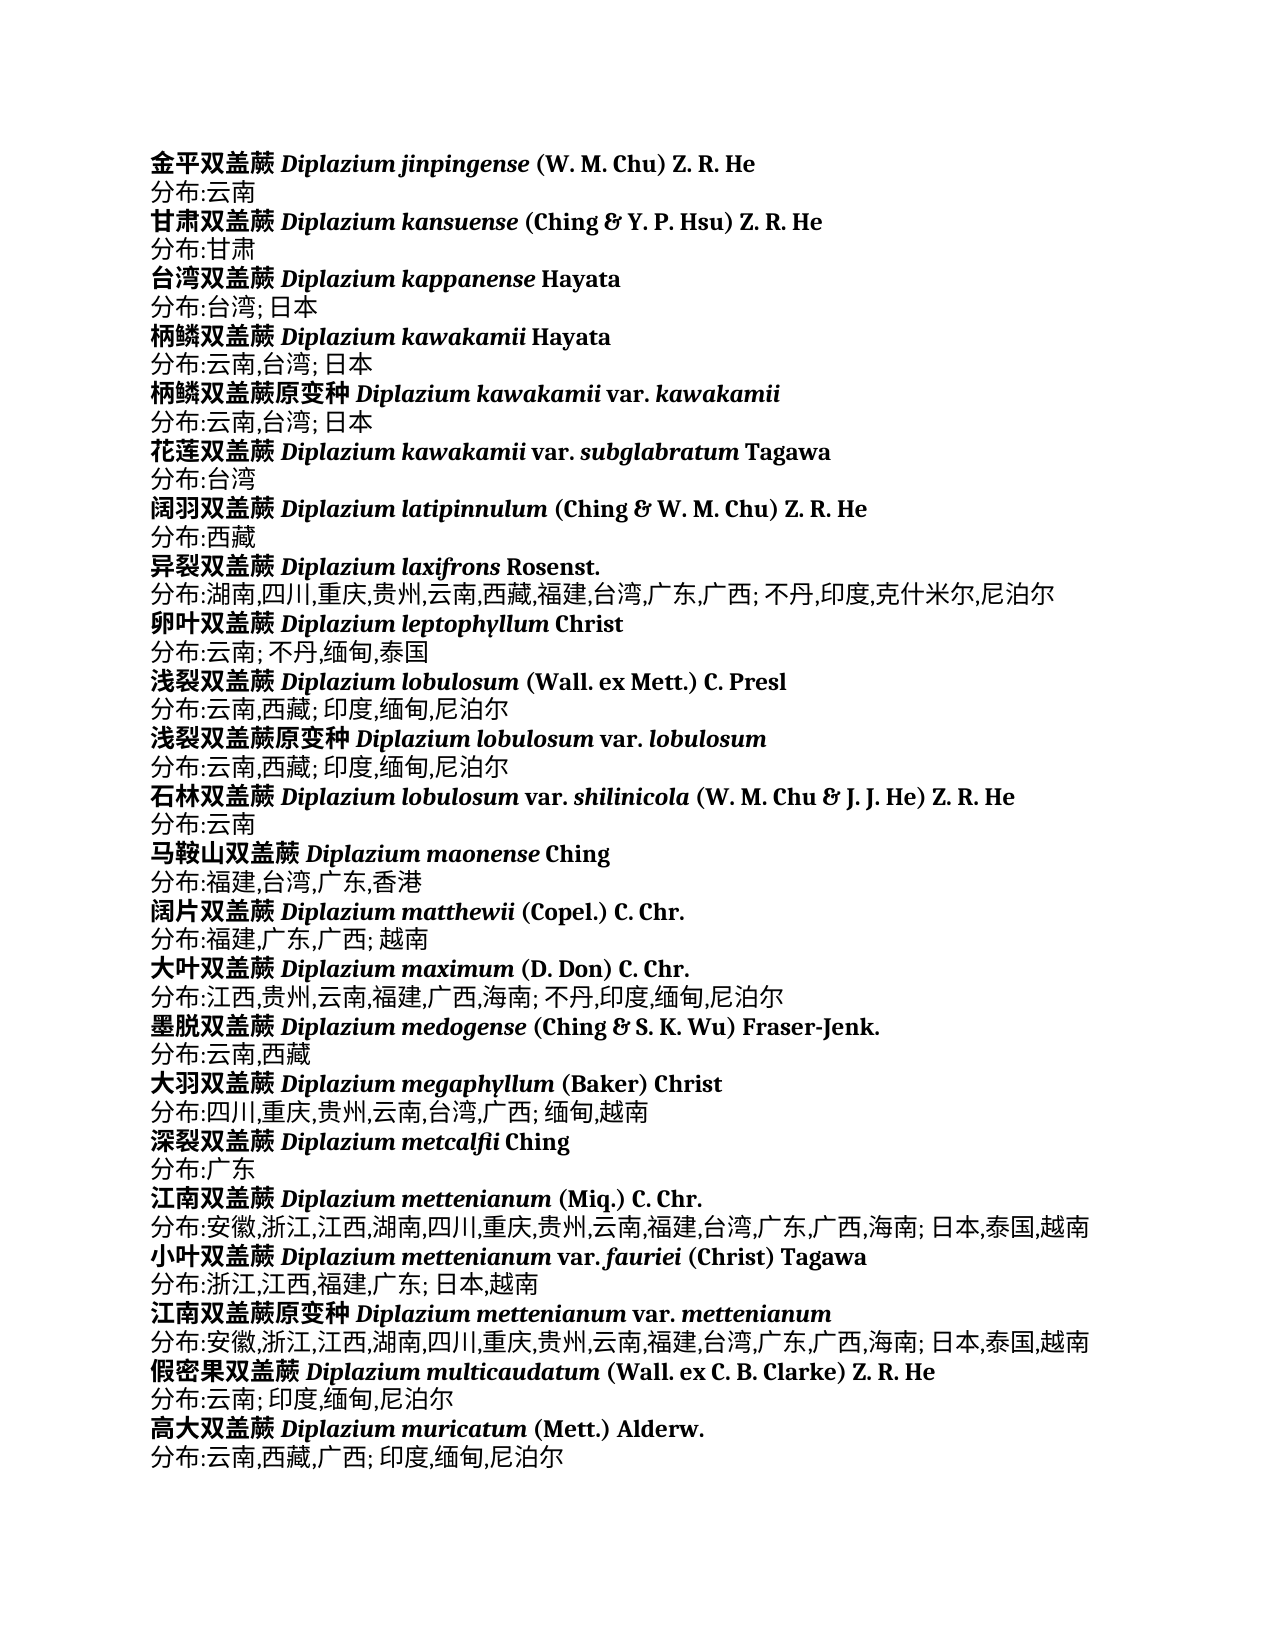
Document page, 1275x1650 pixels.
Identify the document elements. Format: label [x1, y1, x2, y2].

text [150, 150, 1125, 1472]
